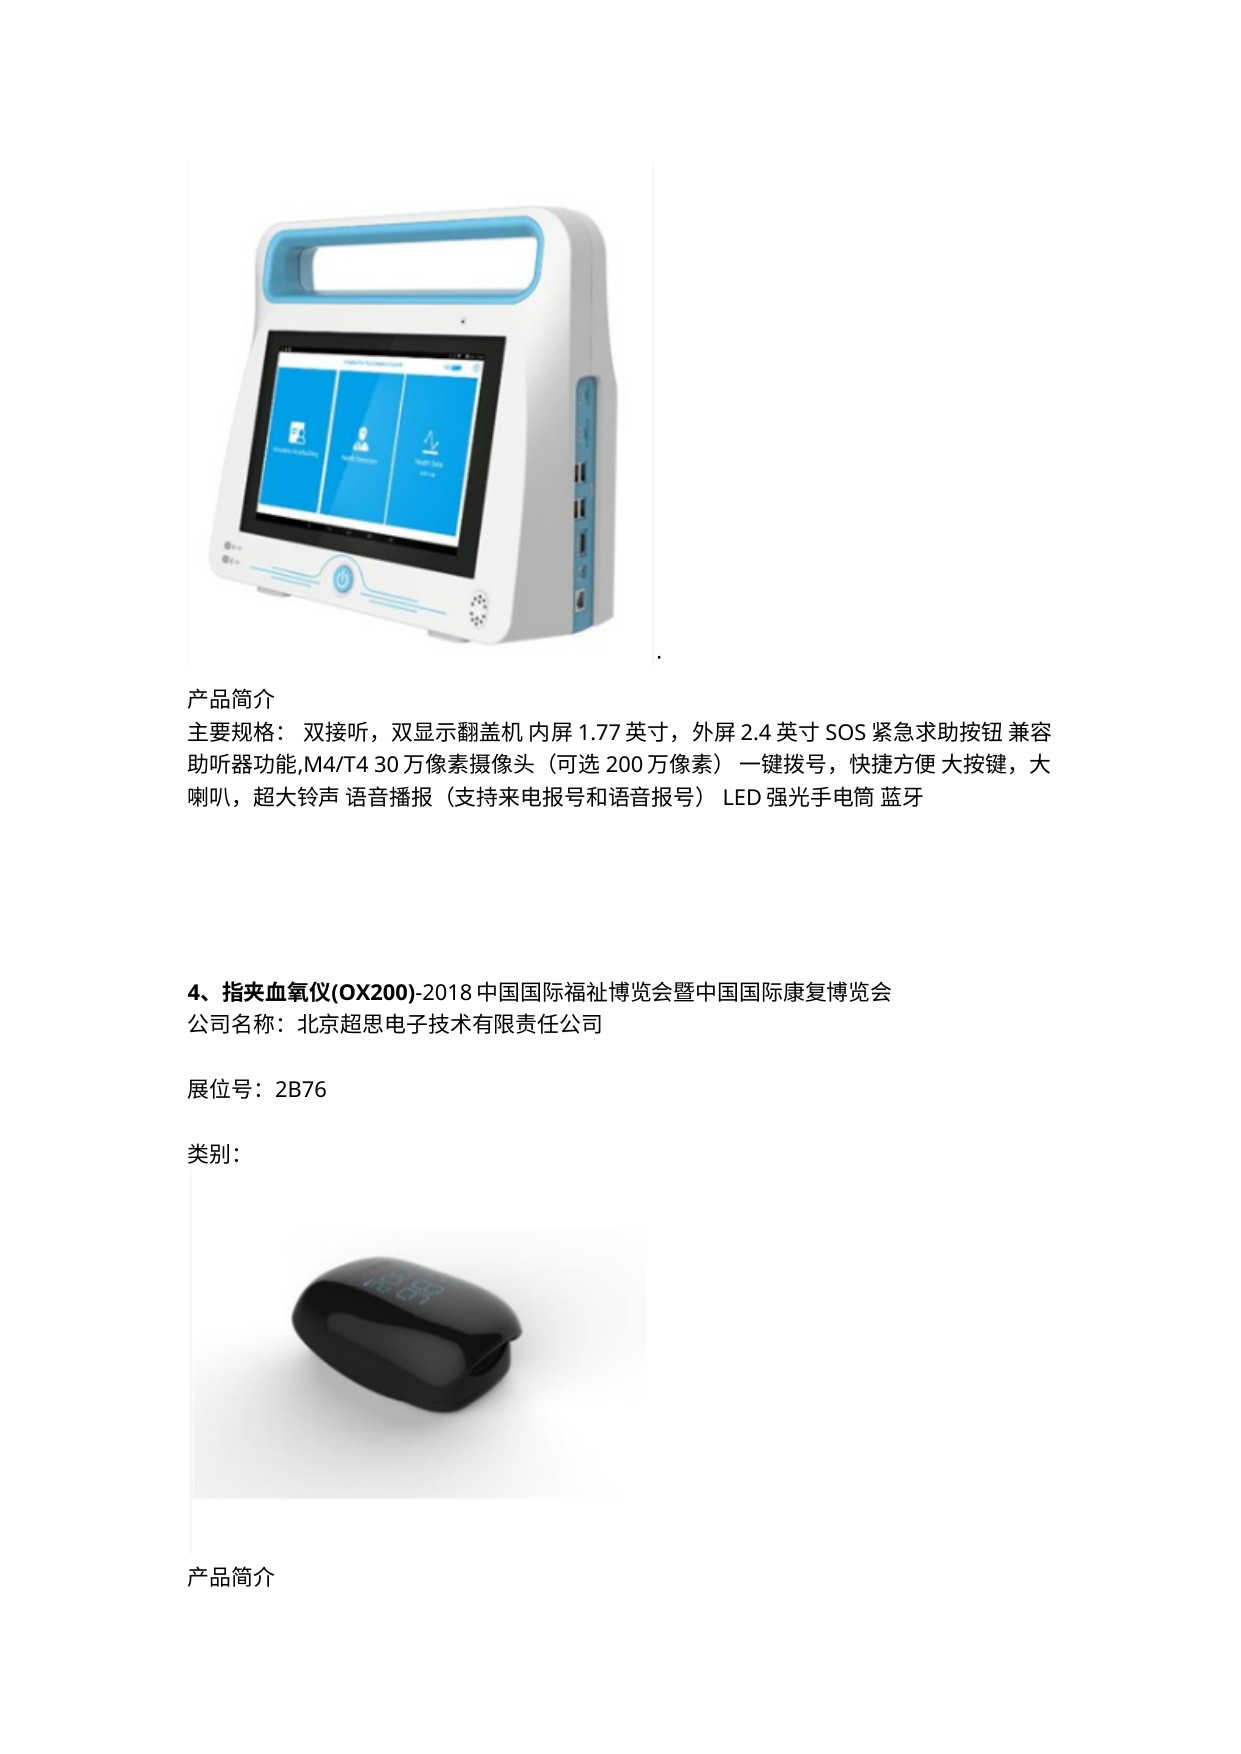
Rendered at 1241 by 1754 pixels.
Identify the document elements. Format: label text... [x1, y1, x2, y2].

text 展位号：2B76 [187, 1072, 1053, 1104]
text 公司名称：北京超思电子技术有限责任公司 [187, 1007, 1053, 1039]
text 产品简介 [187, 1559, 1053, 1592]
text 产品简介 [187, 682, 1053, 714]
text 4、指夹血氧仪(OX200)-2018中国国际福祉博览会暨中国国际康复博览会 [187, 974, 1053, 1007]
picture [187, 1169, 647, 1554]
text 主要规格： 双接听，双显示翻盖机 内屏1.77英寸，外屏2.4英寸 SOS紧急求助按钮 兼容助听器功能,M4/T4 30万像素摄像头（可选200万像素） 一键拨号，快捷方便 大按键，大喇叭，超大铃声 语音播报（支持来电报号和语音报号） LED强光手电筒 蓝牙 [187, 714, 1053, 812]
picture [187, 162, 657, 666]
text 类别： [187, 1137, 1053, 1169]
